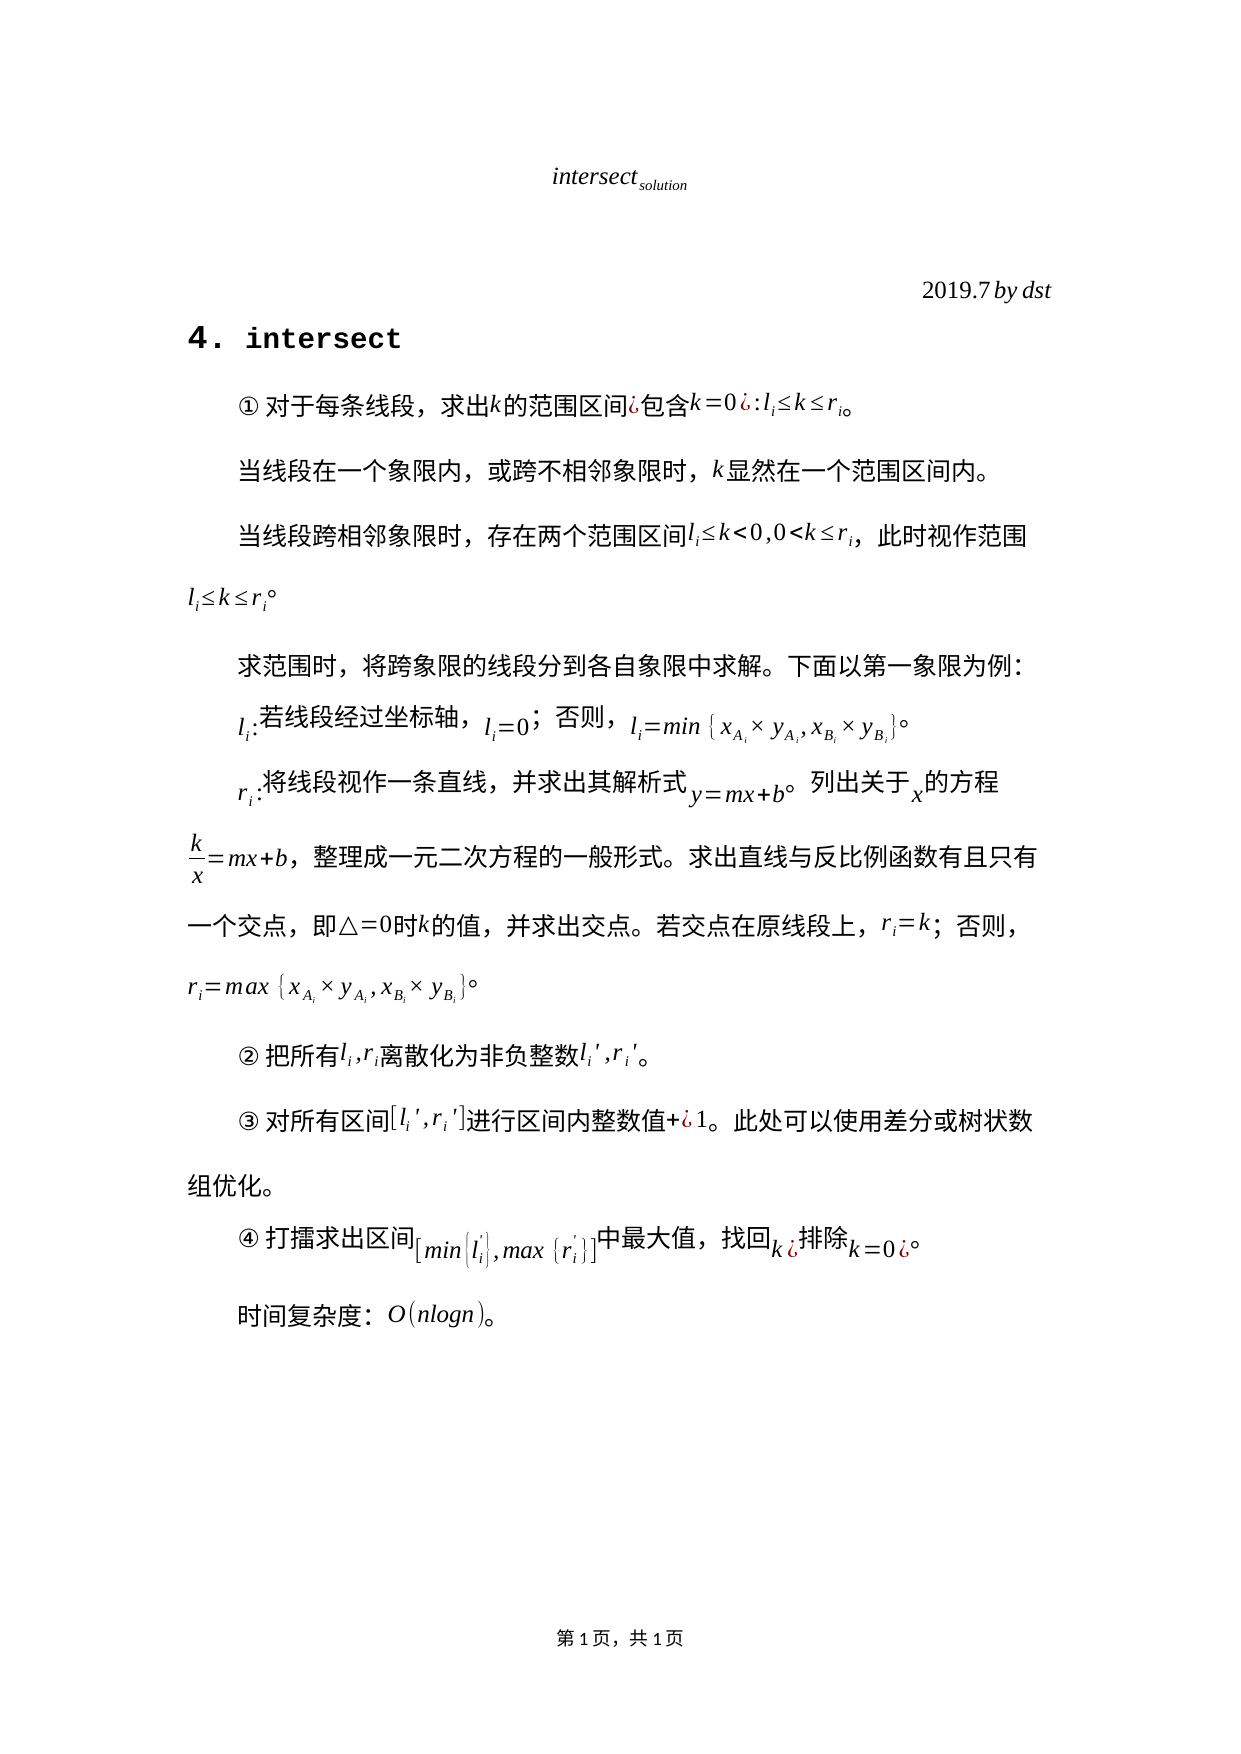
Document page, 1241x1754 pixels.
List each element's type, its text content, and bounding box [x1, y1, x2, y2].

text 时间复杂度：。 [187, 1282, 1053, 1347]
text 4. intersect [187, 307, 1053, 372]
text ④打擂求出区间中最大值，找回排除。 [187, 1217, 1053, 1282]
text 求范围时，将跨象限的线段分到各自象限中求解。下面以第一象限为例： [187, 632, 1053, 697]
text 若线段经过坐标轴，；否则，。 [187, 697, 1053, 762]
text 将线段视作一条直线，并求出其解析式。列出关于的方程，整理成一元二次方程的一般形式。求出直线与反比例函数有且只有一个交点，即时的值，并求出交点。若交点在原线段上，；否则，。 [187, 762, 1053, 1022]
text 当线段在一个象限内，或跨不相邻象限时，显然在一个范围区间内。 [187, 437, 1053, 502]
text 当线段跨相邻象限时，存在两个范围区间，此时视作范围。 [187, 502, 1053, 632]
text ①对于每条线段，求出的范围区间包含。 [187, 372, 1053, 437]
text ③对所有区间进行区间内整数值。此处可以使用差分或树状数组优化。 [187, 1087, 1053, 1217]
text ②把所有离散化为非负整数。 [187, 1022, 1053, 1087]
